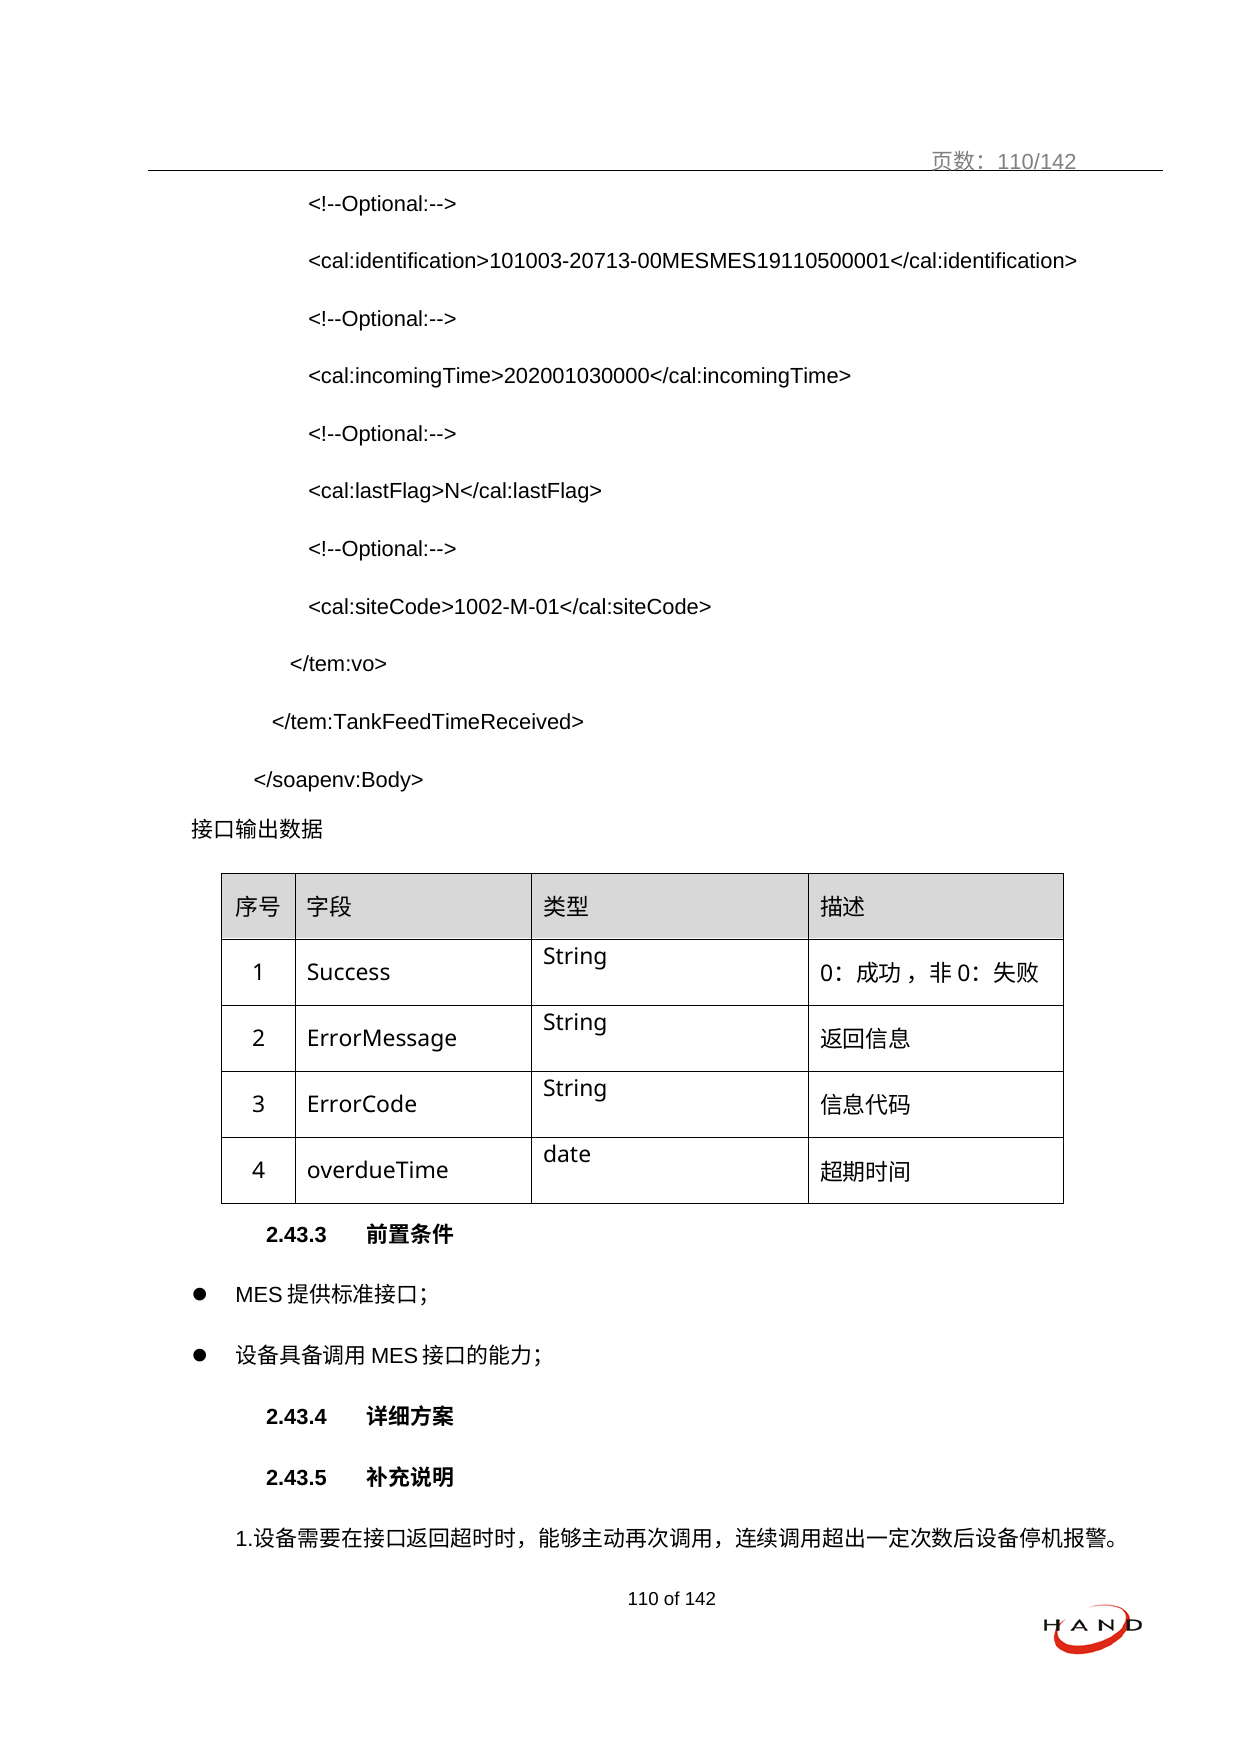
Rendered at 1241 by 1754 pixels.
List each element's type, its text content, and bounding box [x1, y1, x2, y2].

text <cal:incomingTime>202001030000</cal:incomingTime> [191, 359, 1152, 392]
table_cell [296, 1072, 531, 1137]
picture [1037, 1591, 1151, 1672]
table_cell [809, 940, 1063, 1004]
text <cal:lastFlag>N</cal:lastFlag> [191, 475, 1152, 507]
subtitle 前置条件 [266, 1216, 1152, 1249]
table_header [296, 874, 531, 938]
list MES提供标准接口； [148, 1277, 1152, 1309]
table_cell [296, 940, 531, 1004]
text <!--Optional:--> [191, 532, 1152, 565]
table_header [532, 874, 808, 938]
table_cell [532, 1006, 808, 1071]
subtitle 详细方案 [266, 1399, 1152, 1431]
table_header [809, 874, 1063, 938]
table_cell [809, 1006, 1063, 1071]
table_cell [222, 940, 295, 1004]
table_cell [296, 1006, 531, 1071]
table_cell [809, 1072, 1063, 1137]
text <cal:siteCode>1002-M-01</cal:siteCode> [191, 590, 1152, 622]
text <!--Optional:--> [191, 417, 1152, 450]
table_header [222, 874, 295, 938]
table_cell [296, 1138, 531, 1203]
text <!--Optional:--> [191, 302, 1152, 334]
subtitle 补充说明 [266, 1459, 1152, 1492]
text </tem:vo> [191, 648, 1152, 680]
list 设备具备调用MES接口的能力； [148, 1338, 1152, 1370]
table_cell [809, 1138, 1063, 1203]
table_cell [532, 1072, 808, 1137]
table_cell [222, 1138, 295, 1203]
text </soapenv:Body> 接口输出数据 [191, 763, 1152, 844]
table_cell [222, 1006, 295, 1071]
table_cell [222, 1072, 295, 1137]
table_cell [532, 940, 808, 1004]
text <cal:identification>101003-20713-00MESMES19110500001</cal:identification> [191, 244, 1152, 277]
text </tem:TankFeedTimeReceived> [191, 705, 1152, 738]
list 1.设备需要在接口返回超时时，能够主动再次调用，连续调用超出一定次数后设备停机报警。 [235, 1520, 1152, 1553]
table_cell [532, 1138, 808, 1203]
text <!--Optional:--> [191, 187, 1152, 219]
